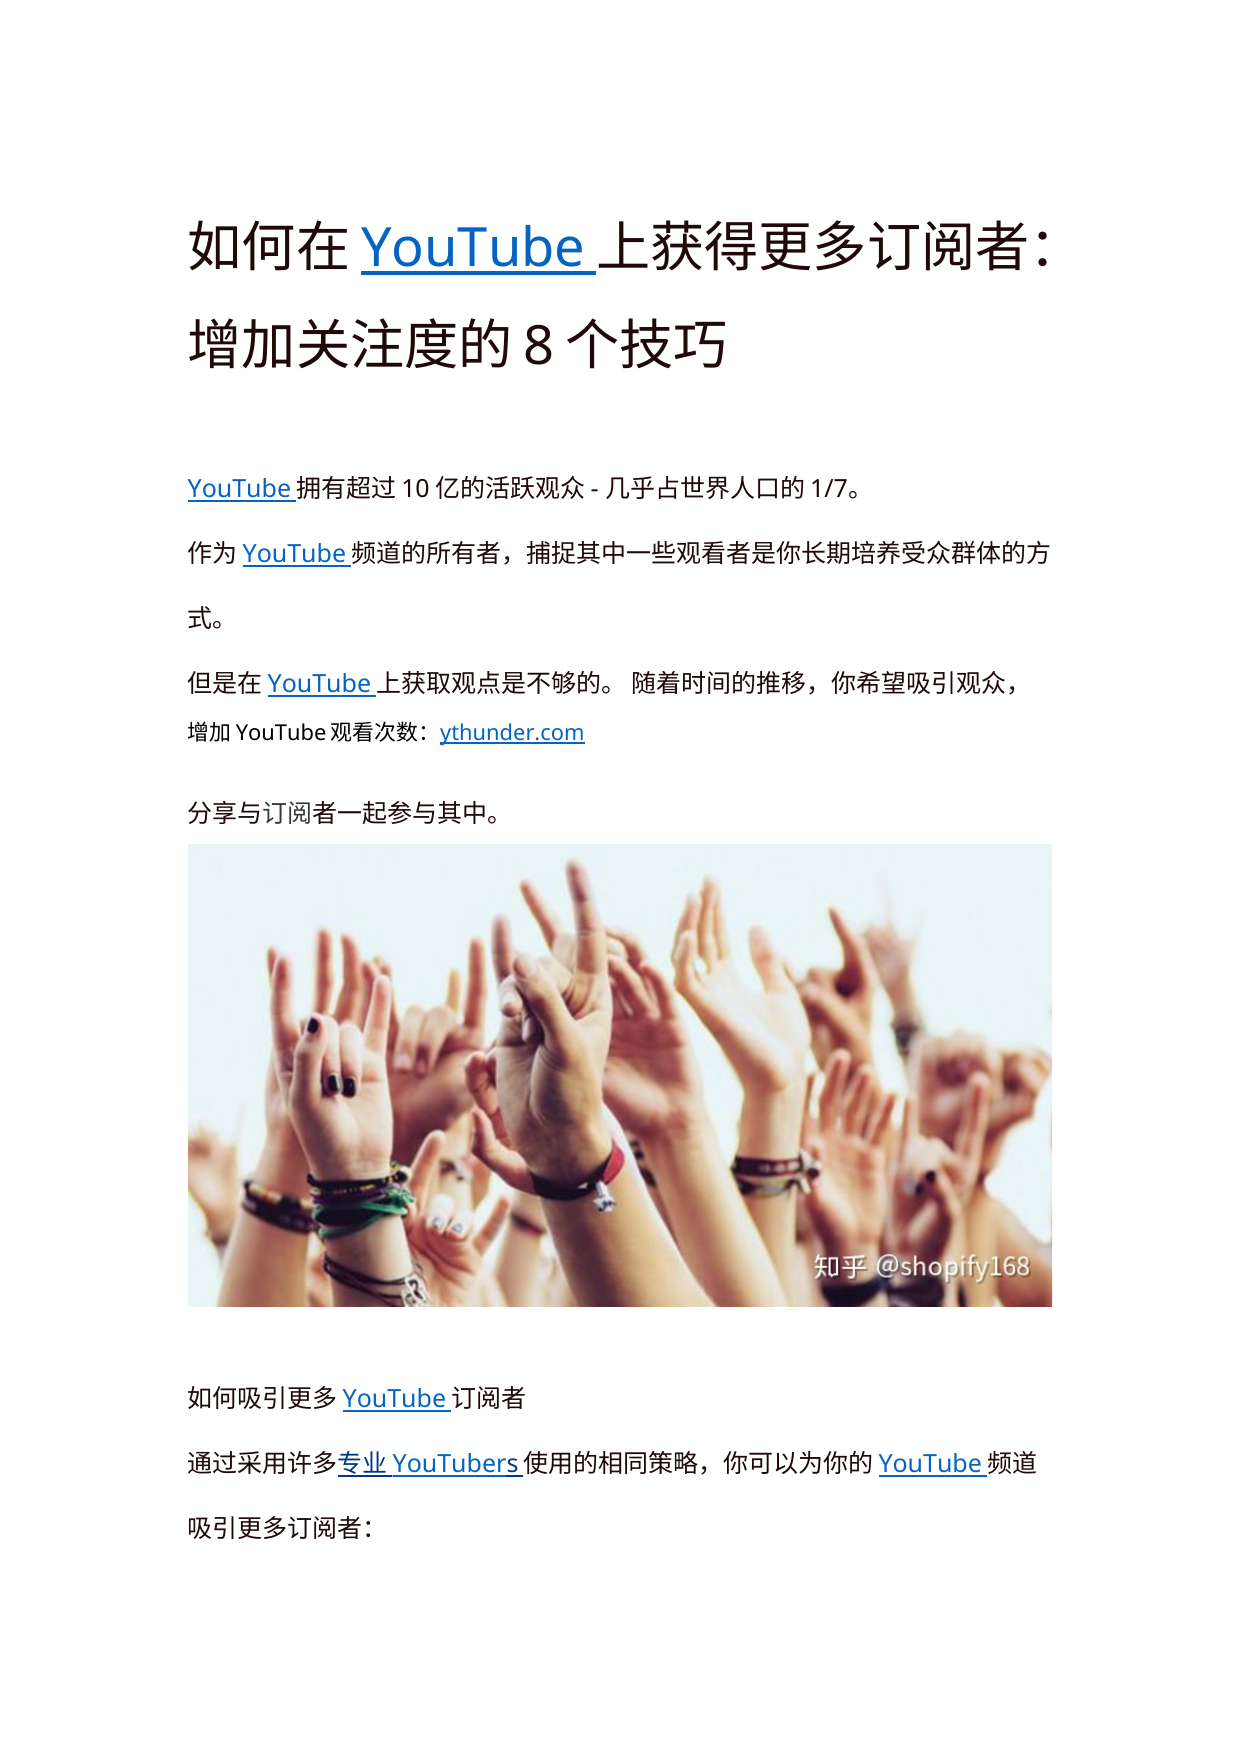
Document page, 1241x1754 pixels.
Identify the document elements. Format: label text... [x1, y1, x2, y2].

text 但是在YouTube上获取观点是不够的。 随着时间的推移，你希望吸引观众，增加YouTube观看次数：ythunder.com [187, 649, 1053, 747]
text 如何在YouTube上获得更多订阅者：增加关注度的8个技巧 [187, 194, 1053, 389]
text YouTube拥有超过10亿的活跃观众 - 几乎占世界人口的1/7。 [187, 454, 1053, 519]
text 如何吸引更多YouTube订阅者 [187, 1364, 1053, 1429]
text 分享与订阅者一起参与其中。 [187, 779, 1053, 844]
text 作为YouTube频道的所有者，捕捉其中一些观看者是你长期培养受众群体的方式。 [187, 519, 1053, 649]
text 通过采用许多专业YouTubers使用的相同策略，你可以为你的YouTube频道吸引更多订阅者： [187, 1429, 1053, 1559]
picture [188, 844, 1053, 1307]
